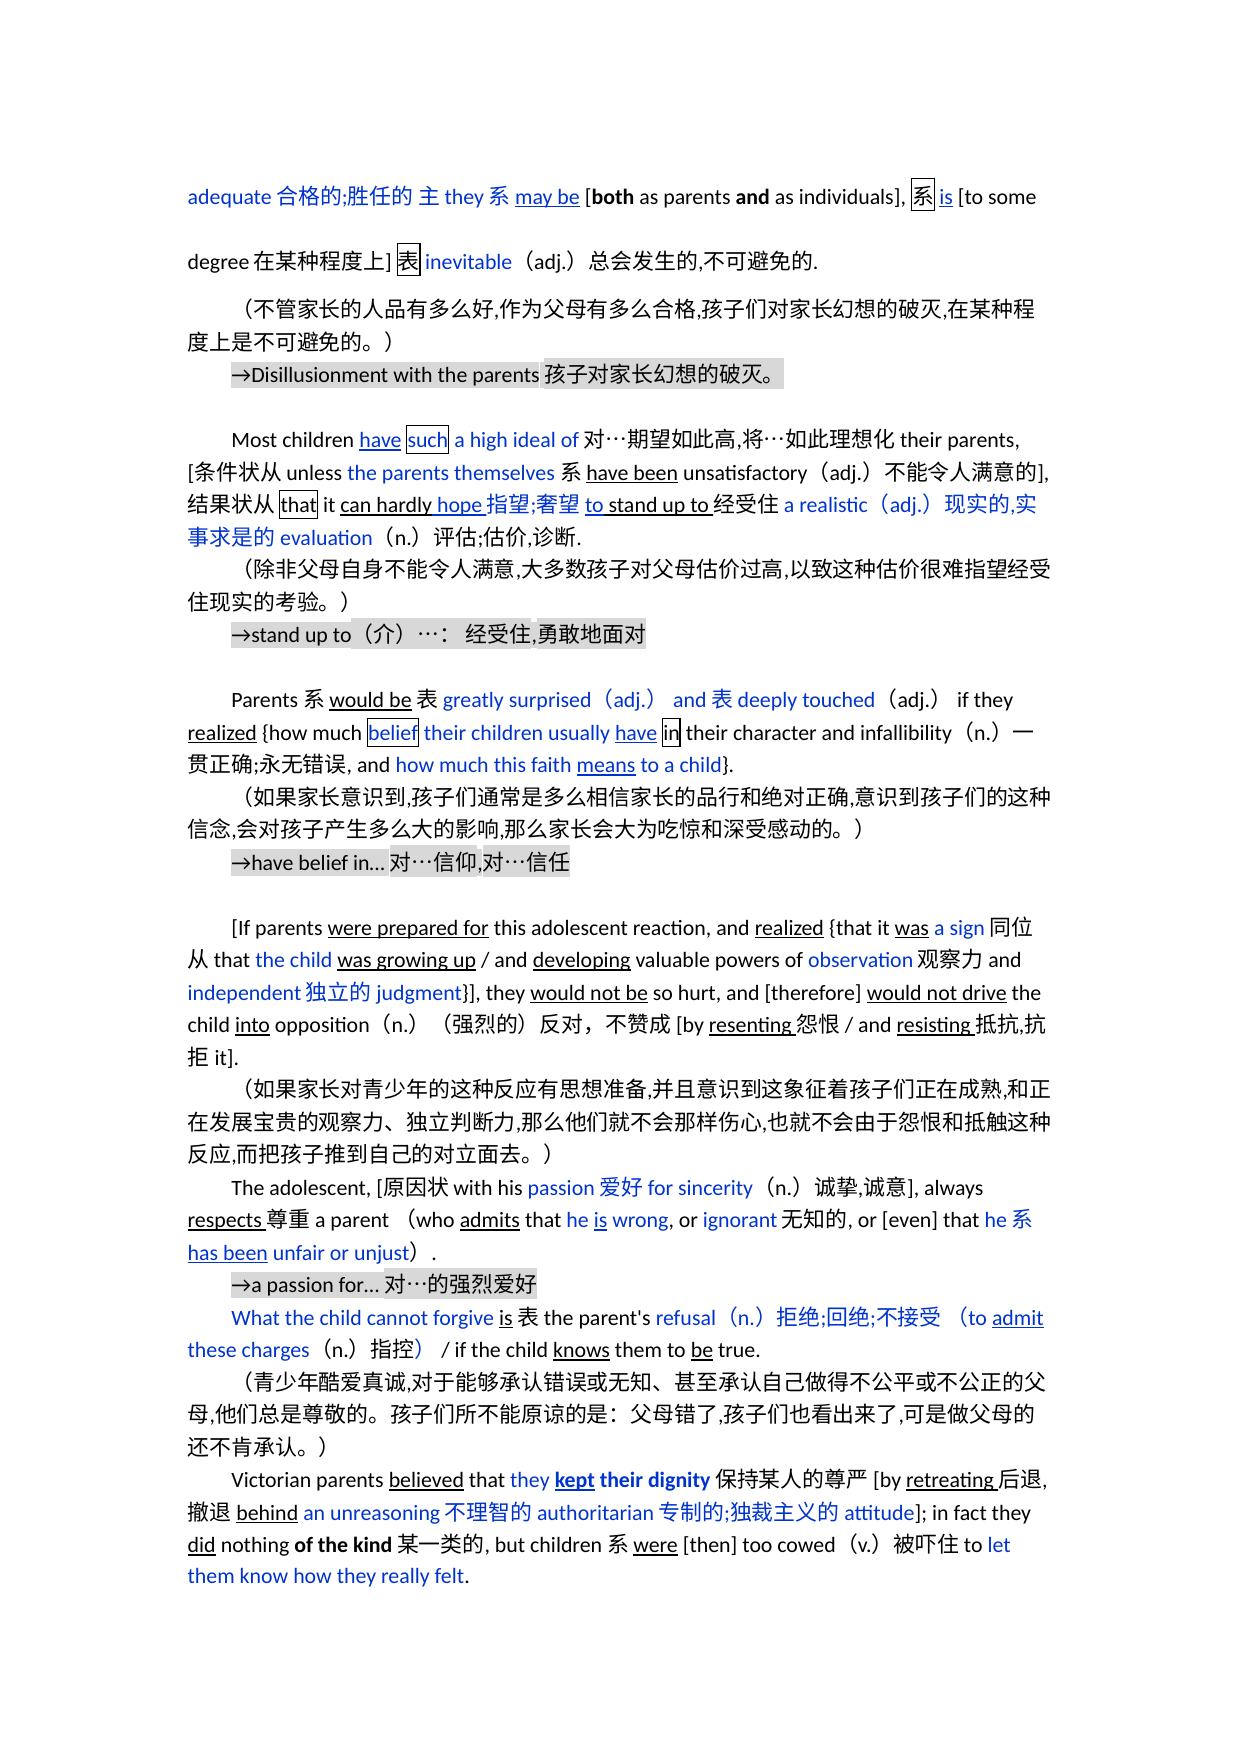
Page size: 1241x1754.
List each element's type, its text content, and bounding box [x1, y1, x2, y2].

text The adolescent, [原因状with his passion爱好 for sincerity（n.）诚挚,诚意], always respects尊重 a parent （who admits that he is wrong, or ignorant无知的, or [even] that he 系has been unfair or unjust）. [187, 1169, 1053, 1267]
text Victorian parents believed that they kept their dignity保持某人的尊严 [by retreating后退,撤退 behind an unreasoning不理智的 authoritarian专制的;独裁主义的 attitude]; in fact they did nothing of the kind某一类的, but children 系were [then] too cowed（v.）被吓住 to let them know how they really felt. [187, 1462, 1053, 1592]
text Most children have such a high ideal of对…期望如此高,将…如此理想化 their parents, [条件状从unless the parents themselves 系have been unsatisfactory（adj.）不能令人满意的], 结果状从that it can hardly hope指望;奢望 to stand up to经受住 a realistic（adj.）现实的,实事求是的 evaluation（n.）评估;估价,诊断. [187, 422, 1053, 552]
text Parents 系would be 表greatly surprised（adj.） and 表deeply touched（adj.） if they realized {how much belief their children usually have in their character and infallibility（n.）一贯正确;永无错误, and how much this faith means to a child}. [187, 682, 1053, 779]
text →a passion for… 对…的强烈爱好 [187, 1267, 1053, 1299]
text （如果家长对青少年的这种反应有思想准备,并且意识到这象征着孩子们正在成熟,和正在发展宝贵的观察力、独立判断力,那么他们就不会那样伤心,也就不会由于怨恨和抵触这种反应,而把孩子推到自己的对立面去。） [187, 1072, 1053, 1169]
text （如果家长意识到,孩子们通常是多么相信家长的品行和绝对正确,意识到孩子们的这种信念,会对孩子产生多么大的影响,那么家长会大为吃惊和深受感动的。） [187, 779, 1053, 844]
text [If parents were prepared for this adolescent reaction, and realized {that it was a sign 同位从that the child was growing up / and developing valuable powers of observation观察力 and independent独立的 judgment}], they would not be so hurt, and [therefore] would not drive the child into opposition（n.）（强烈的）反对，不赞成 [by resenting怨恨 / and resisting抵抗,抗拒 it]. [187, 909, 1053, 1072]
text →have belief in… 对…信仰,对…信任 [187, 844, 1053, 877]
text →Disillusionment with the parents孩子对家长幻想的破灭。 [187, 357, 1053, 389]
text What the child cannot forgive is 表the parent's refusal（n.）拒绝;回绝;不接受 （to admit these charges（n.）指控） / if the child knows them to be true. [187, 1299, 1053, 1364]
text →stand up to（介）…： 经受住,勇敢地面对 [187, 617, 1053, 649]
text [187, 162, 1053, 292]
text （除非父母自身不能令人满意,大多数孩子对父母估价过高,以致这种估价很难指望经受住现实的考验。） [187, 552, 1053, 617]
text （不管家长的人品有多么好,作为父母有多么合格,孩子们对家长幻想的破灭,在某种程度上是不可避免的。） [187, 292, 1053, 357]
text （青少年酷爱真诚,对于能够承认错误或无知、甚至承认自己做得不公平或不公正的父母,他们总是尊敬的。孩子们所不能原谅的是：父母错了,孩子们也看出来了,可是做父母的还不肯承认。） [187, 1364, 1053, 1462]
